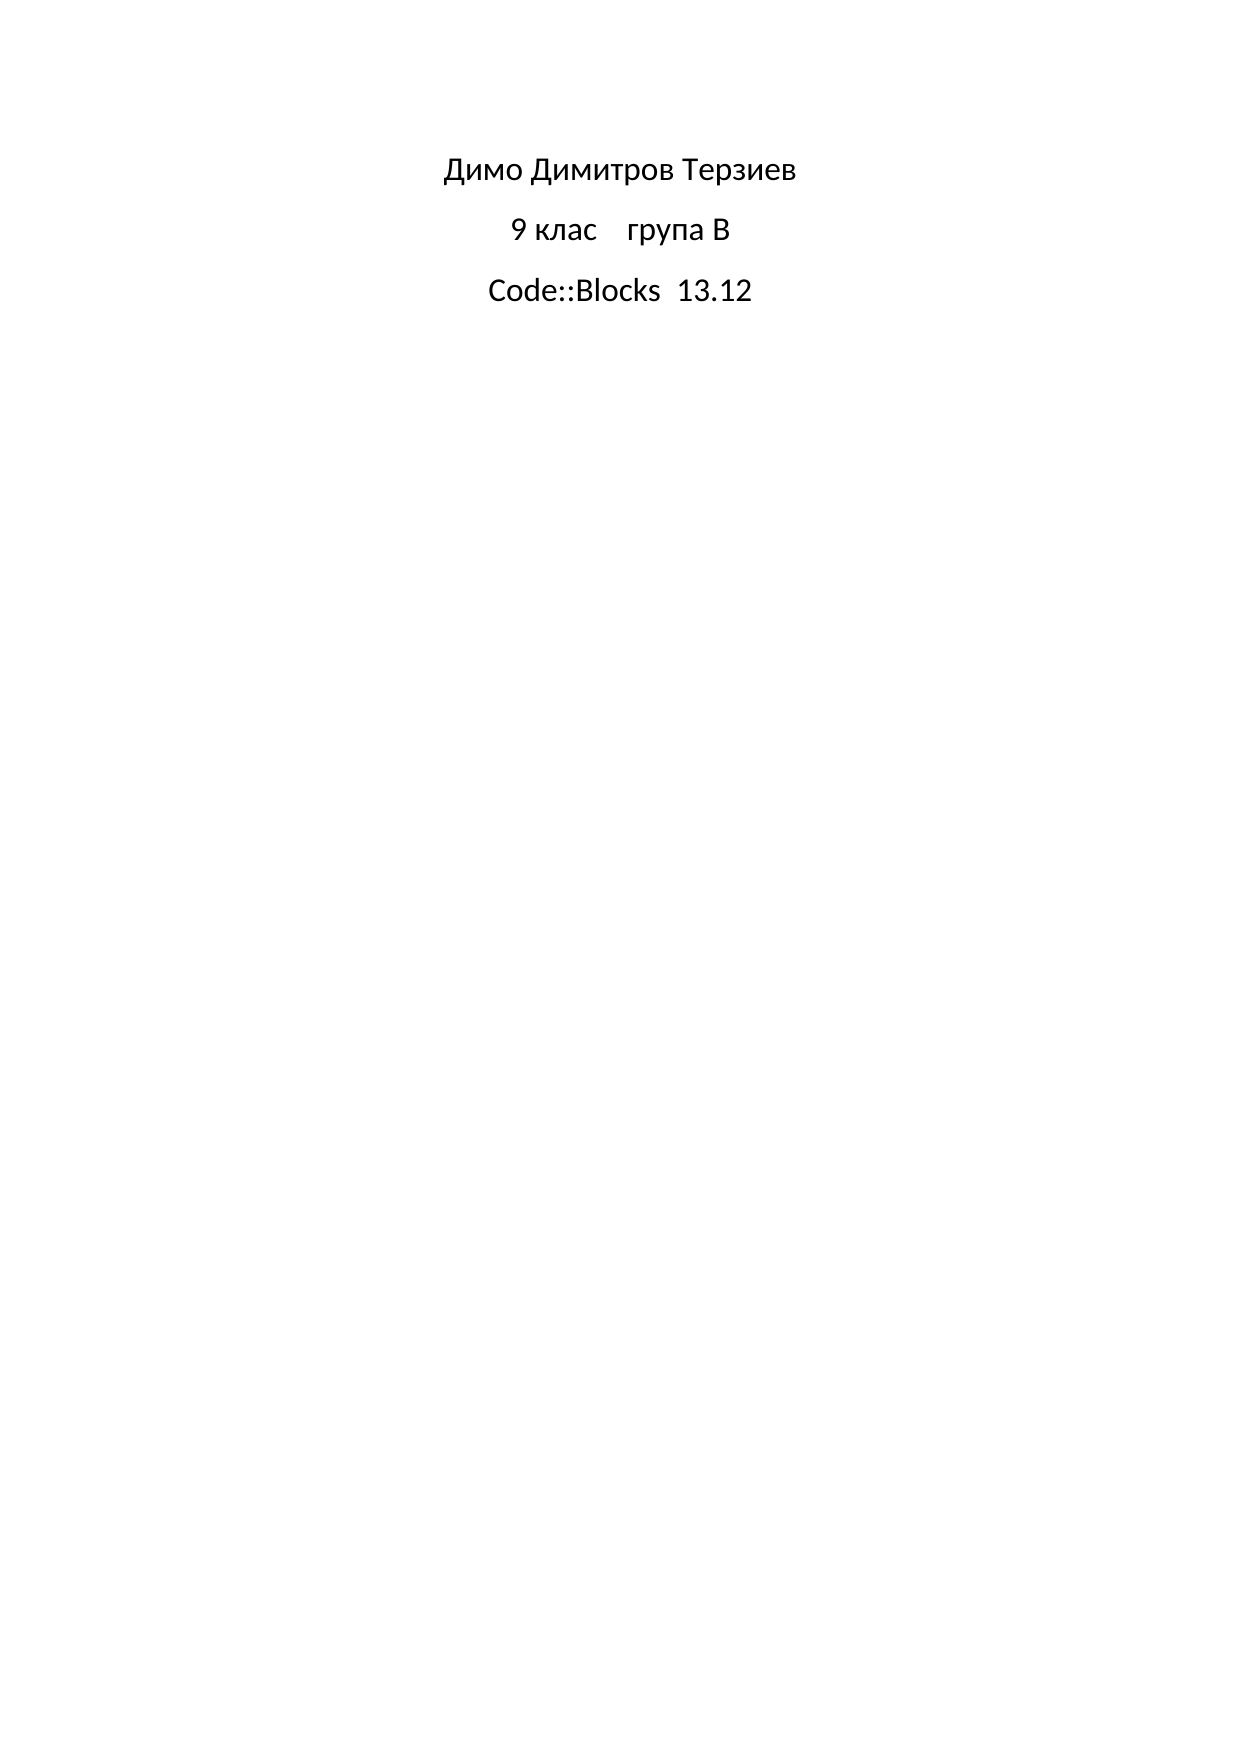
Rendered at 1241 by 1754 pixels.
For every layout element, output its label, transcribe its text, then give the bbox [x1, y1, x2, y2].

text Code::Blocks 13.12 [148, 269, 1093, 309]
text Димо Димитров Терзиев [148, 148, 1093, 188]
text 9 клас група B [148, 208, 1093, 249]
